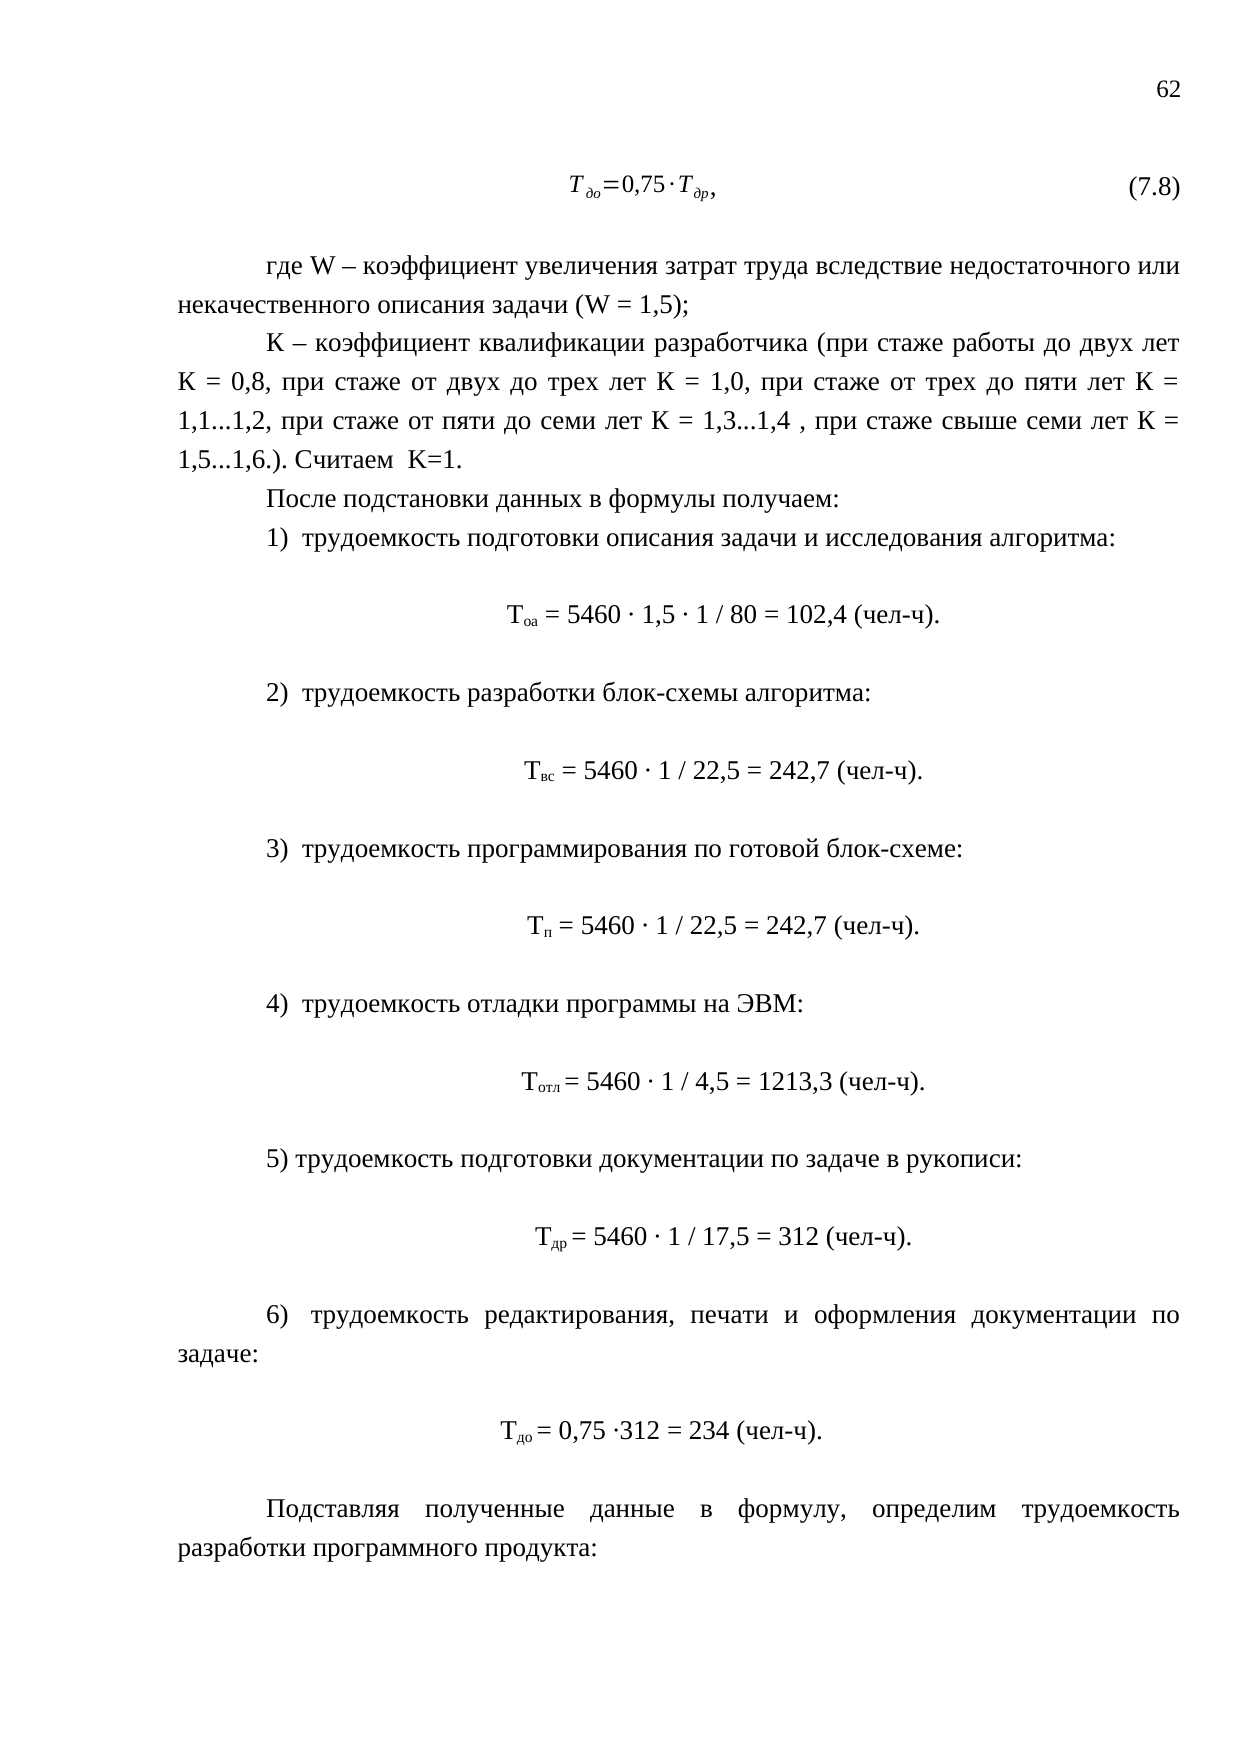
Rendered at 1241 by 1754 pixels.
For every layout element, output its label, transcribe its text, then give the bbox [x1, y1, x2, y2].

text Tоа = 5460 ∙ 1,5 ∙ 1 / 80 = 102,4 (чел-ч). [177, 598, 1181, 630]
text Tдр = 5460 ∙ 1 / 17,5 = 312 (чел-ч). [177, 1220, 1181, 1251]
text Tотл = 5460 ∙ 1 / 4,5 = 1213,3 (чел-ч). [177, 1065, 1181, 1096]
list трудоемкость разработки блок-схемы алгоритма: [177, 676, 1181, 707]
text Tп = 5460 ∙ 1 / 22,5 = 242,7 (чел-ч). [177, 909, 1181, 941]
text После подстановки данных в формулы получаем: [177, 482, 1181, 513]
text Тдо = 0,75 ∙312 = 234 (чел-ч). [142, 1414, 1181, 1446]
text Tвс = 5460 ∙ 1 / 22,5 = 242,7 (чел-ч). [177, 754, 1181, 785]
text , (7.8) [177, 170, 1181, 202]
text Подставляя полученные данные в формулу, определим трудоемкость разработки программного продукта: [177, 1492, 1181, 1562]
list трудоемкость подготовки документации по задаче в рукописи: [177, 1142, 1181, 1174]
list трудоемкость редактирования, печати и оформления документации по задаче: [177, 1298, 1181, 1368]
list трудоемкость отладки программы на ЭВМ: [177, 987, 1181, 1018]
text К – коэффициент квалификации разработчика (при стаже работы до двух лет К = 0,8, при стаже от двух до трех лет К = 1,0, при стаже от трех до пяти лет К = 1,1...1,2, при стаже от пяти до семи лет К = 1,3...1,4 , при стаже свыше семи лет К = 1,5...1,6.). Считаем K=1. [177, 327, 1181, 474]
text где W – коэффициент увеличения затрат труда вследствие недостаточного или некачественного описания задачи (W = 1,5); [177, 249, 1181, 319]
list трудоемкость подготовки описания задачи и исследования алгоритма: [177, 521, 1181, 552]
list трудоемкость программирования по готовой блок-схеме: [177, 832, 1181, 863]
